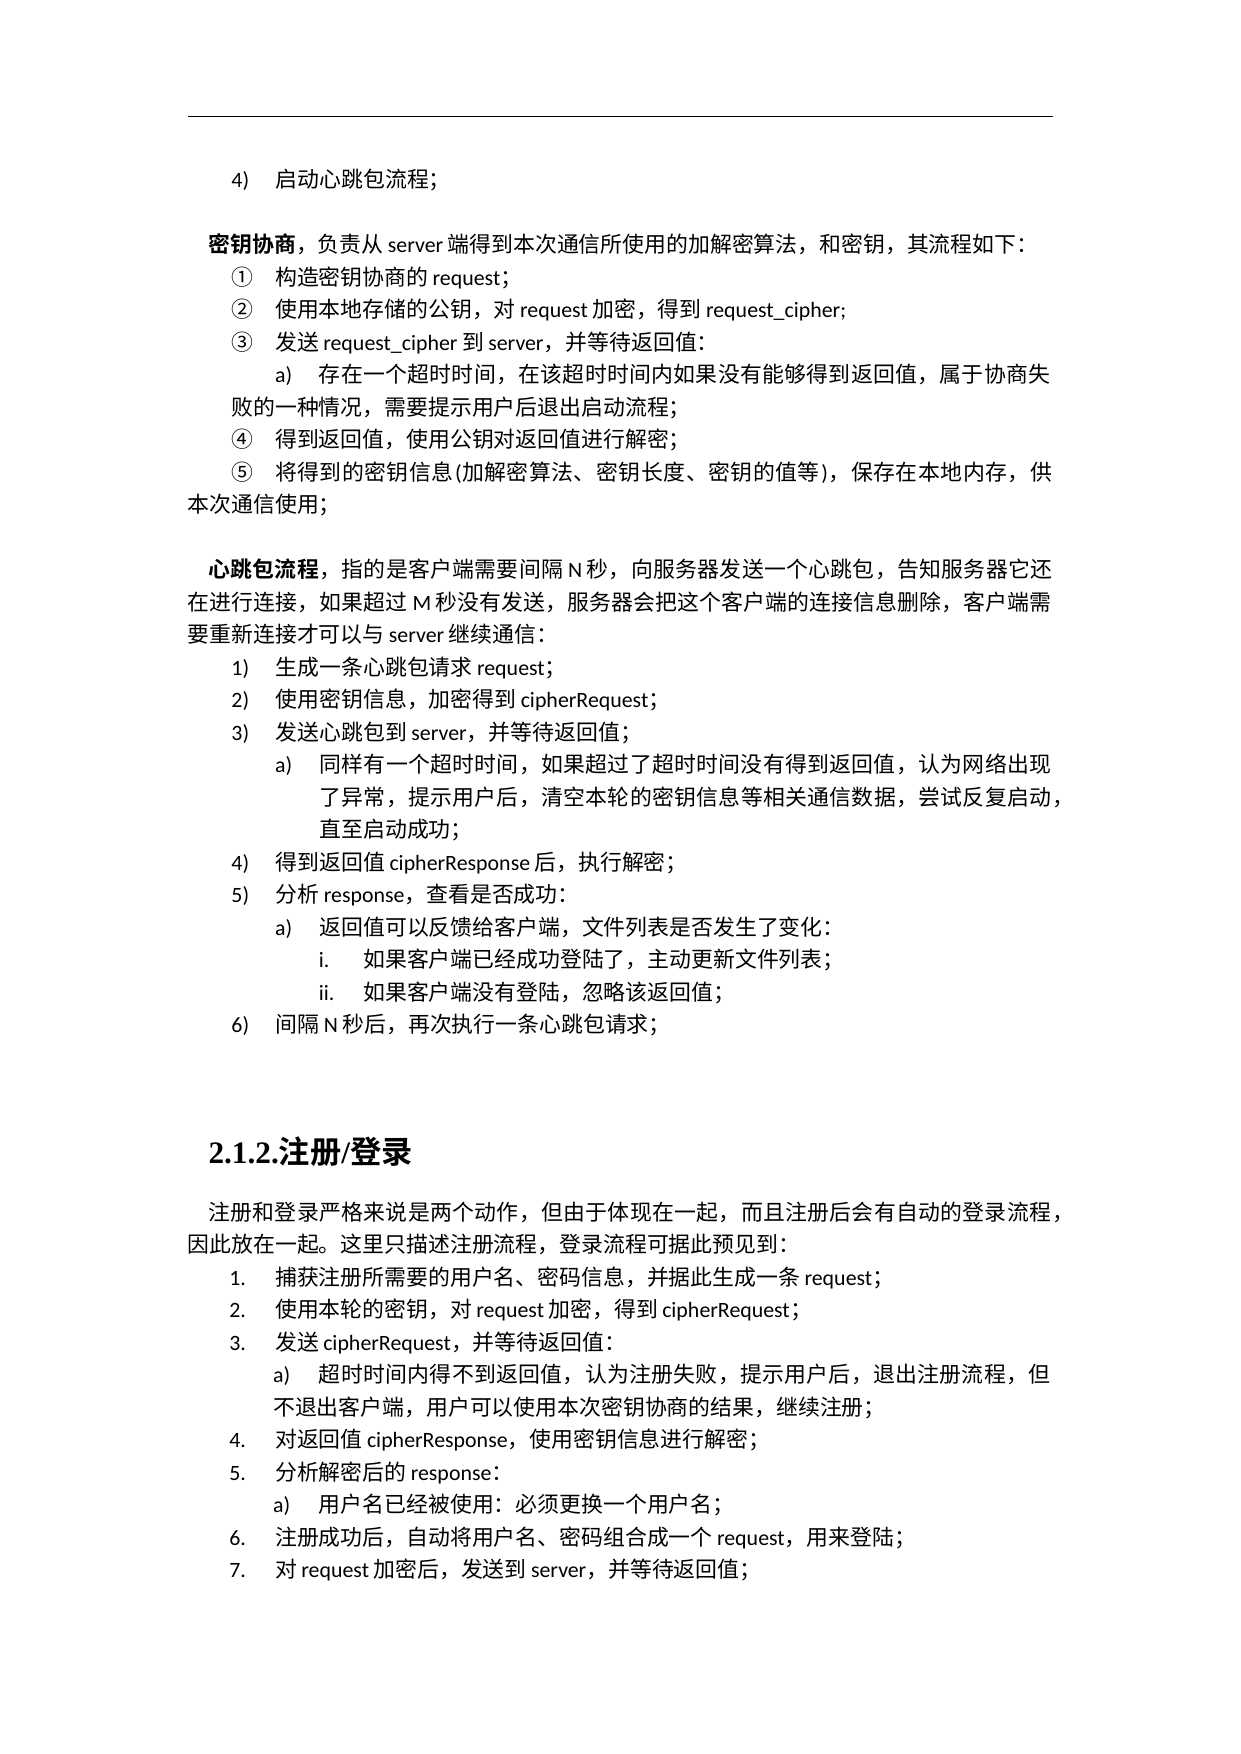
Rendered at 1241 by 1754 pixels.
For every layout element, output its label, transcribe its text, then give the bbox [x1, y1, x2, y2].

text 密钥协商，负责从server端得到本次通信所使用的加解密算法，和密钥，其流程如下： [187, 227, 1053, 259]
list 如果客户端已经成功登陆了，主动更新文件列表； [319, 942, 1053, 974]
list 分析解密后的response： [229, 1454, 1053, 1487]
list 超时时间内得不到返回值，认为注册失败，提示用户后，退出注册流程，但不退出客户端，用户可以使用本次密钥协商的结果，继续注册； [273, 1357, 1053, 1422]
list 生成一条心跳包请求request； [231, 649, 1053, 682]
list 发送cipherRequest，并等待返回值： [229, 1324, 1053, 1357]
list 发送心跳包到server，并等待返回值； [231, 714, 1053, 747]
text 心跳包流程，指的是客户端需要间隔N秒，向服务器发送一个心跳包，告知服务器它还在进行连接，如果超过M秒没有发送，服务器会把这个客户端的连接信息删除，客户端需要重新连接才可以与server继续通信： [187, 552, 1053, 649]
list 得到返回值cipherResponse后，执行解密； [231, 844, 1053, 877]
list 注册成功后，自动将用户名、密码组合成一个request，用来登陆； [229, 1519, 1053, 1552]
list 返回值可以反馈给客户端，文件列表是否发生了变化： [275, 909, 1053, 942]
list 使用密钥信息，加密得到cipherRequest； [231, 682, 1053, 714]
list 存在一个超时时间，在该超时时间内如果没有能够得到返回值，属于协商失败的一种情况，需要提示用户后退出启动流程； [231, 357, 1053, 422]
list 得到返回值，使用公钥对返回值进行解密； [187, 422, 1053, 454]
list 使用本轮的密钥，对request加密，得到cipherRequest； [229, 1292, 1053, 1324]
list 同样有一个超时时间，如果超过了超时时间没有得到返回值，认为网络出现了异常，提示用户后，清空本轮的密钥信息等相关通信数据，尝试反复启动，直至启动成功； [275, 747, 1053, 844]
list 如果客户端没有登陆，忽略该返回值； [319, 974, 1053, 1007]
list 对返回值cipherResponse，使用密钥信息进行解密； [229, 1422, 1053, 1454]
text 注册和登录严格来说是两个动作，但由于体现在一起，而且注册后会有自动的登录流程，因此放在一起。这里只描述注册流程，登录流程可据此预见到： [187, 1194, 1053, 1259]
list 构造密钥协商的request； [187, 259, 1053, 292]
list 分析response，查看是否成功： [231, 877, 1053, 909]
list 发送request_cipher到server，并等待返回值： [187, 324, 1053, 357]
list 捕获注册所需要的用户名、密码信息，并据此生成一条request； [229, 1259, 1053, 1292]
list 对request加密后，发送到server，并等待返回值； [229, 1552, 1053, 1584]
list 将得到的密钥信息(加解密算法、密钥长度、密钥的值等)，保存在本地内存，供本次通信使用； [187, 454, 1053, 519]
list 用户名已经被使用：必须更换一个用户名； [273, 1487, 1053, 1519]
list 间隔N秒后，再次执行一条心跳包请求； [231, 1007, 1053, 1039]
list 使用本地存储的公钥，对request加密，得到request_cipher; [187, 292, 1053, 324]
list 启动心跳包流程； [231, 162, 1053, 194]
subtitle 2.1.2.注册/登录 [208, 1117, 1053, 1182]
